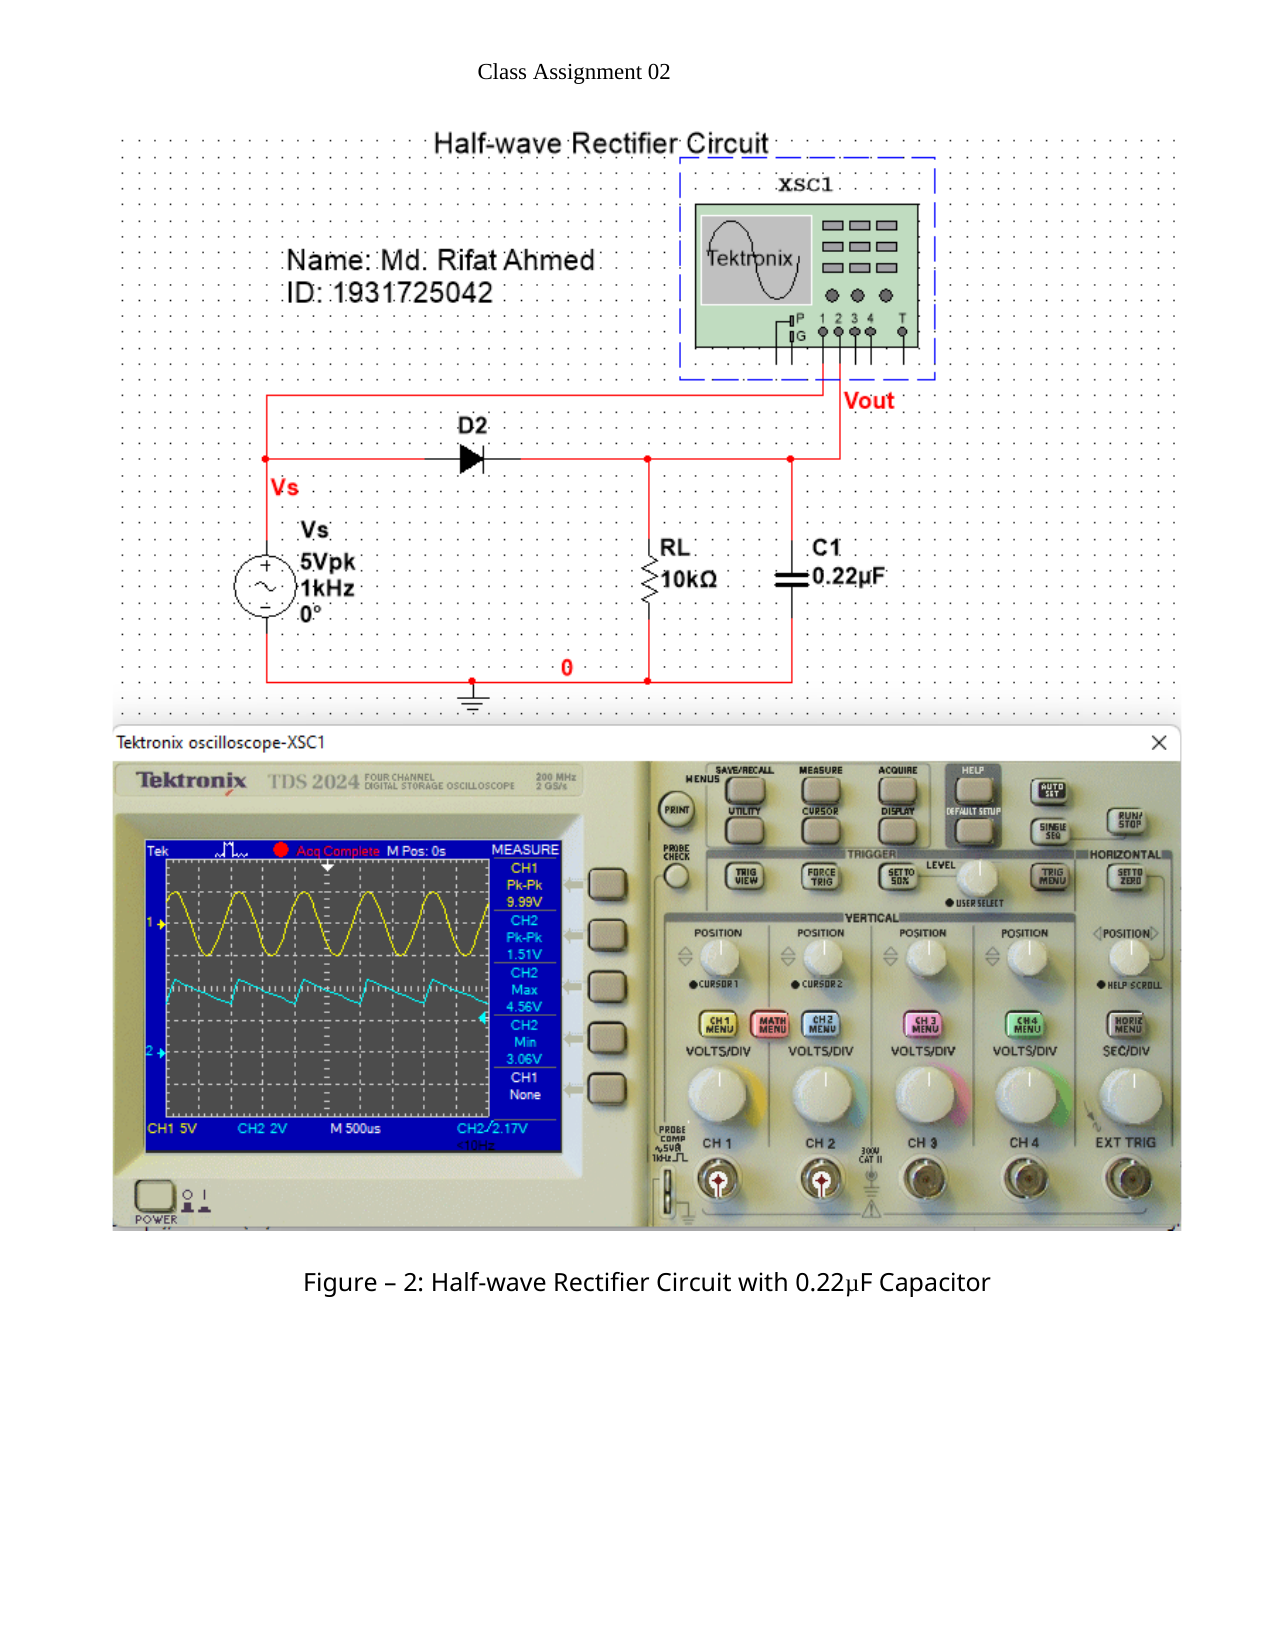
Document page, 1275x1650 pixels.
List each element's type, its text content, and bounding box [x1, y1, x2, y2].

text Figure – 2: Half-wave Rectifier Circuit with 0.22µF Capacitor [112, 1264, 1181, 1298]
picture [112, 127, 1182, 1231]
